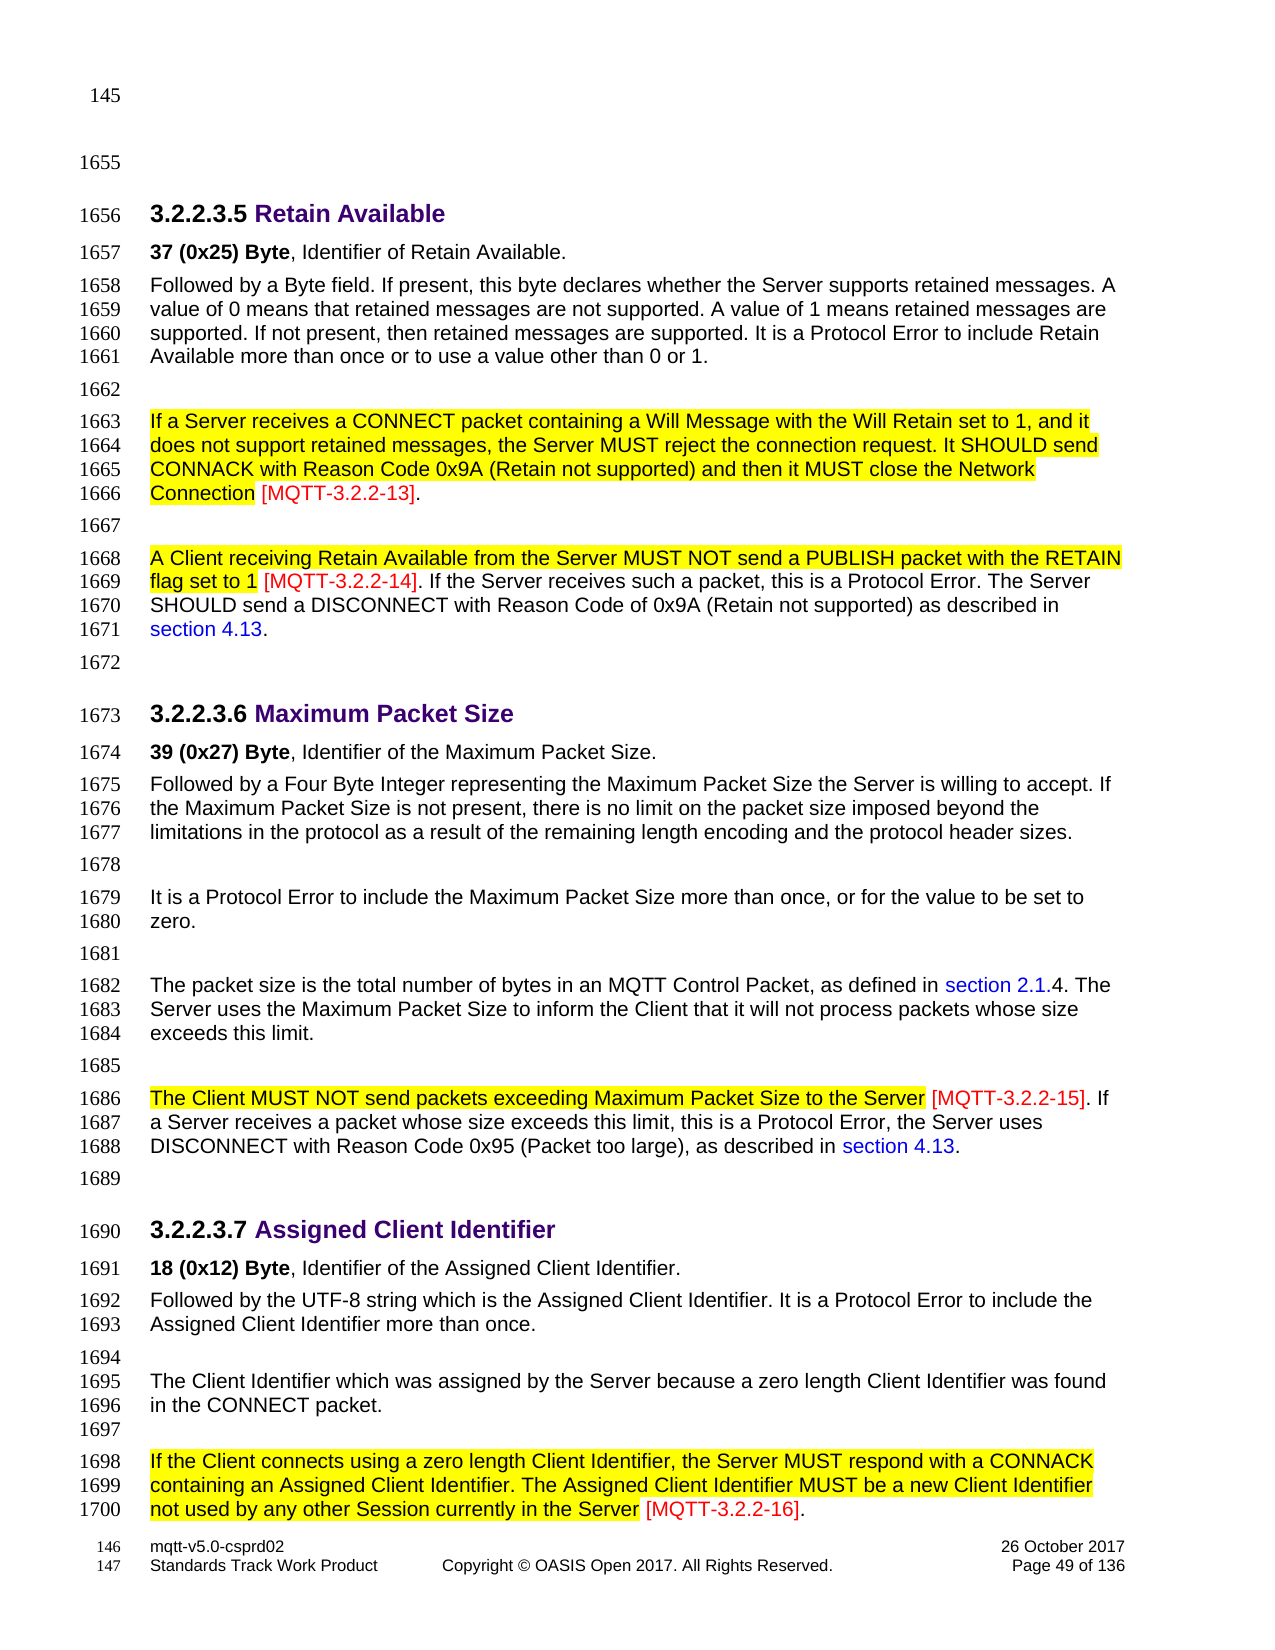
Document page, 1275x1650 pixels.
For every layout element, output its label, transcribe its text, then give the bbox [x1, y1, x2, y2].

subtitle Maximum Packet Size [150, 698, 1125, 727]
text 39 (0x27) Byte, Identifier of the Maximum Packet Size. [150, 740, 1125, 764]
text If the Client connects using a zero length Client Identifier, the Server MUST respond with a CONNACK containing an Assigned Client Identifier. The Assigned Client Identifier MUST be a new Client Identifier not used by any other Session currently in the Server [MQTT-3.2.2-16]. [640, 1449, 1125, 1521]
text If a Server receives a CONNECT packet containing a Will Message with the Will Retain set to 1, and it does not support retained messages, the Server MUST reject the connection request. It SHOULD send CONNACK with Reason Code 0x9A (Retain not supported) and then it MUST close the Network Connection [MQTT-3.2.2-13]. [255, 409, 1125, 505]
subtitle Retain Available [150, 199, 1125, 228]
text Followed by a Byte field. If present, this byte declares whether the Server supports retained messages. A value of 0 means that retained messages are not supported. A value of 1 means retained messages are supported. If not present, then retained messages are supported. It is a Protocol Error to include Retain Available more than once or to use a value other than 0 or 1. [150, 272, 1125, 368]
text 37 (0x25) Byte, Identifier of Retain Available. [150, 240, 1125, 264]
text 18 (0x12) Byte, Identifier of the Assigned Client Identifier. [150, 1256, 1125, 1280]
subtitle Assigned Client Identifier [150, 1215, 1125, 1243]
text The Client Identifier which was assigned by the Server because a zero length Client Identifier was found in the CONNECT packet. [150, 1368, 1125, 1416]
text A Client receiving Retain Available from the Server MUST NOT send a PUBLISH packet with the RETAIN flag set to 1 [MQTT-3.2.2-14]. If the Server receives such a packet, this is a Protocol Error. The Server SHOULD send a DISCONNECT with Reason Code of 0x9A (Retain not supported) as described in section 4.13. [150, 545, 1125, 641]
text Followed by the UTF-8 string which is the Assigned Client Identifier. It is a Protocol Error to include the Assigned Client Identifier more than once. [150, 1288, 1125, 1336]
text The packet size is the total number of bytes in an MQTT Control Packet, as defined in section 2.1.4. The Server uses the Maximum Packet Size to inform the Client that it will not process packets whose size exceeds this limit. [150, 973, 1125, 1045]
text Followed by a Four Byte Integer representing the Maximum Packet Size the Server is willing to accept. If the Maximum Packet Size is not present, there is no limit on the packet size imposed beyond the limitations in the protocol as a result of the remaining length encoding and the protocol header sizes. [150, 772, 1125, 844]
text It is a Protocol Error to include the Maximum Packet Size more than once, or for the value to be set to zero. [150, 884, 1125, 932]
text The Client MUST NOT send packets exceeding Maximum Packet Size to the Server [MQTT-3.2.2-15]. If a Server receives a packet whose size exceeds this limit, this is a Protocol Error, the Server uses DISCONNECT with Reason Code 0x95 (Packet too large), as described in section 4.13. [150, 1086, 1125, 1157]
